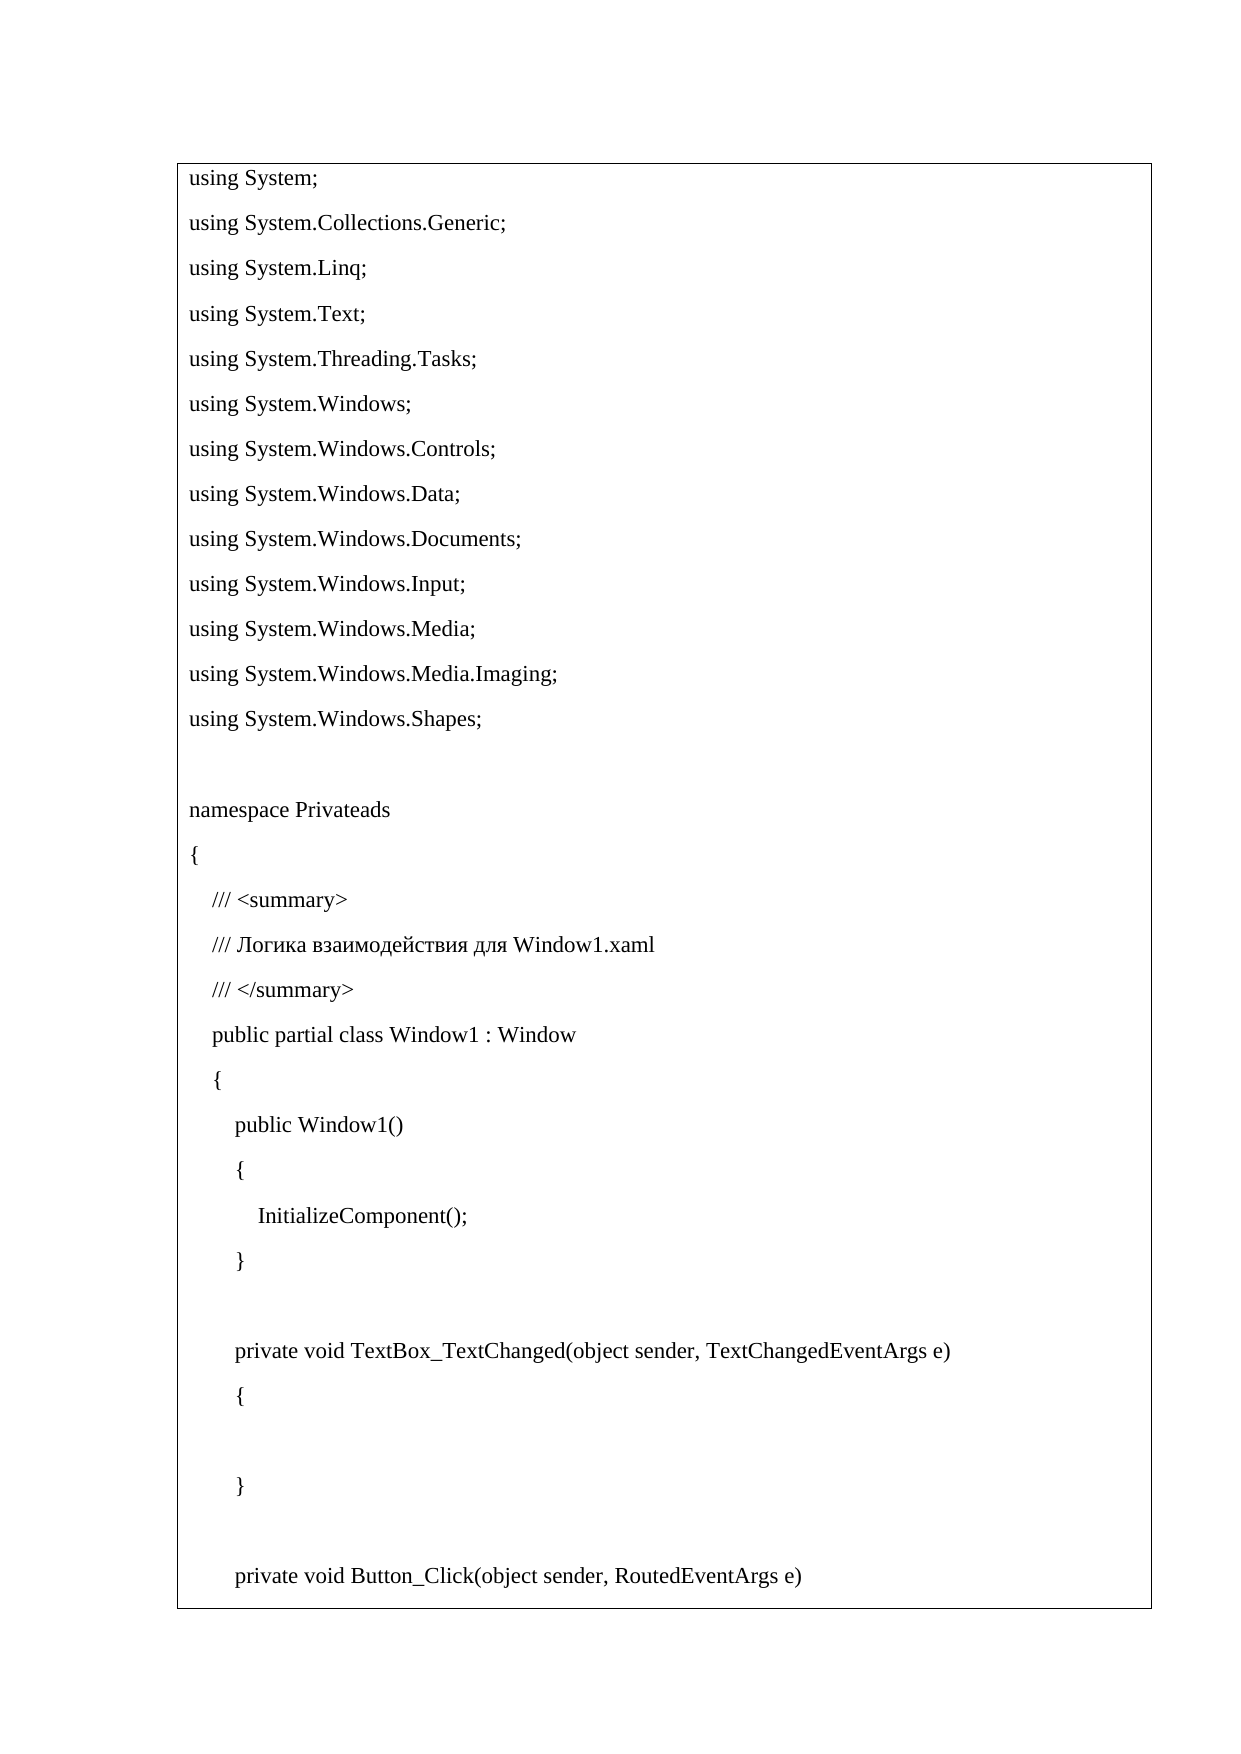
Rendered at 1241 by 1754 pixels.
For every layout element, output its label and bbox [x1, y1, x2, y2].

table_header [178, 164, 1151, 1608]
